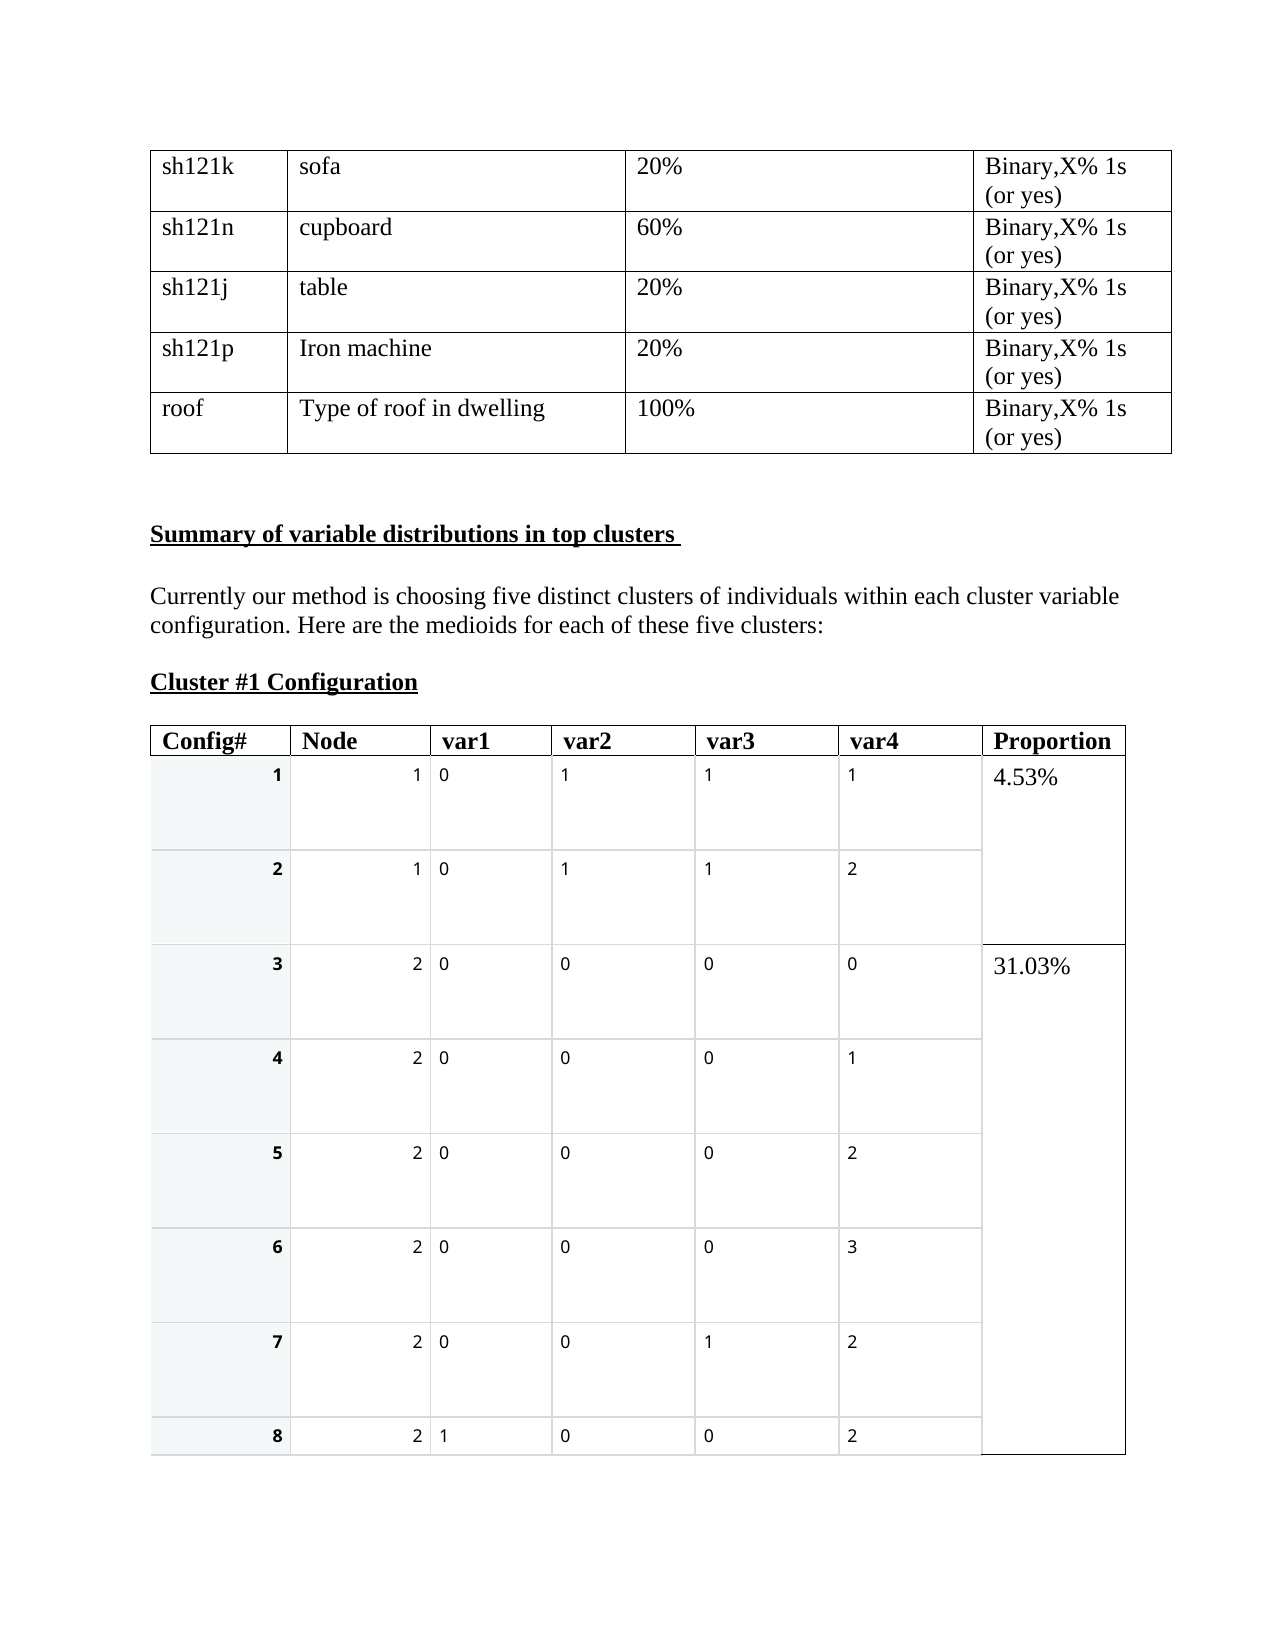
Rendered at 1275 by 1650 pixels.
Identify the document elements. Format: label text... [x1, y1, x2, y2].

table_cell 4.53% [983, 756, 1125, 943]
table_cell 1 [553, 851, 694, 943]
table_cell roof [151, 393, 287, 453]
table_cell sh121n [151, 212, 287, 271]
table_cell 0 [431, 945, 551, 1038]
table_cell Binary,X% 1s (or yes) [974, 272, 1171, 332]
table_cell 0 [553, 1134, 694, 1227]
table_cell 0 [696, 1134, 838, 1227]
table_cell sh121j [151, 272, 287, 332]
table_cell Binary,X% 1s (or yes) [974, 333, 1171, 392]
table_cell 20% [626, 272, 973, 332]
table_cell 1 [151, 756, 290, 849]
table_header Node [291, 726, 430, 755]
table_cell 1 [291, 851, 430, 943]
table_cell 2 [840, 851, 981, 943]
table_header var1 [431, 726, 551, 755]
table_header var4 [839, 726, 982, 755]
table_cell Binary,X% 1s (or yes) [974, 212, 1171, 271]
text Currently our method is choosing five distinct clusters of individuals within each cluster variable configuration. Here are the medioids for each of these five clusters: [150, 581, 1125, 639]
table_cell 2 [291, 1229, 430, 1321]
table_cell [974, 151, 1171, 211]
table_cell 2 [291, 945, 430, 1038]
table_cell 2 [291, 1134, 430, 1227]
table_cell 0 [553, 1040, 694, 1132]
table_cell Type of roof in dwelling [288, 393, 625, 453]
table_cell 6 [151, 1228, 290, 1321]
table_cell table [288, 272, 625, 332]
table_cell Binary,X% 1s (or yes) [974, 393, 1171, 453]
table_cell 0 [696, 945, 838, 1038]
table_cell 2 [840, 1418, 981, 1454]
table_cell 1 [840, 1040, 981, 1132]
table_cell 0 [431, 756, 551, 849]
table_cell 8 [151, 1417, 290, 1454]
table_cell 2 [291, 1323, 430, 1416]
table_cell 60% [626, 212, 973, 271]
table_cell 100% [626, 393, 973, 453]
table_header var3 [696, 726, 838, 755]
table_cell 0 [696, 1229, 838, 1321]
table_cell 0 [431, 851, 551, 943]
table_cell 2 [151, 850, 290, 943]
table_cell 1 [840, 756, 981, 849]
table_cell 0 [431, 1040, 551, 1132]
table_cell 0 [553, 1229, 694, 1321]
table_cell sh121k [151, 151, 287, 211]
table_cell Iron machine [288, 333, 625, 392]
table_header Proportion [983, 726, 1125, 755]
table_cell 5 [151, 1134, 290, 1227]
table_cell 1 [696, 1323, 838, 1416]
table_header var2 [552, 726, 695, 755]
table_cell 0 [696, 1040, 838, 1132]
table_cell 1 [291, 756, 430, 849]
table_cell 1 [553, 756, 694, 849]
table_cell cupboard [288, 212, 625, 271]
table_cell 1 [431, 1418, 551, 1454]
table_cell 2 [291, 1418, 430, 1454]
table_cell 0 [840, 945, 981, 1038]
text Summary of variable distributions in top clusters [150, 519, 1125, 548]
table_cell sh121p [151, 333, 287, 392]
table_cell 20% [626, 151, 973, 211]
table_cell 0 [431, 1323, 551, 1416]
table_cell 0 [553, 1418, 694, 1454]
table_cell 0 [431, 1134, 551, 1227]
table_cell 3 [151, 945, 290, 1038]
table_cell 4 [151, 1039, 290, 1132]
table_cell 31.03% [983, 945, 1125, 1454]
table_cell 2 [840, 1134, 981, 1227]
table_cell sofa [288, 151, 625, 211]
table_cell 7 [151, 1323, 290, 1416]
table_cell 1 [696, 851, 838, 943]
table_cell 0 [553, 945, 694, 1038]
table_cell 0 [431, 1229, 551, 1321]
table_cell 1 [696, 756, 838, 849]
text Cluster #1 Configuration [150, 667, 1125, 696]
table_cell 2 [840, 1323, 981, 1416]
table_cell 20% [626, 333, 973, 392]
table_header Config# [151, 726, 290, 755]
table_cell 0 [696, 1418, 838, 1454]
table_cell 3 [840, 1229, 981, 1321]
table_cell 0 [553, 1323, 694, 1416]
table_cell 2 [291, 1040, 430, 1132]
